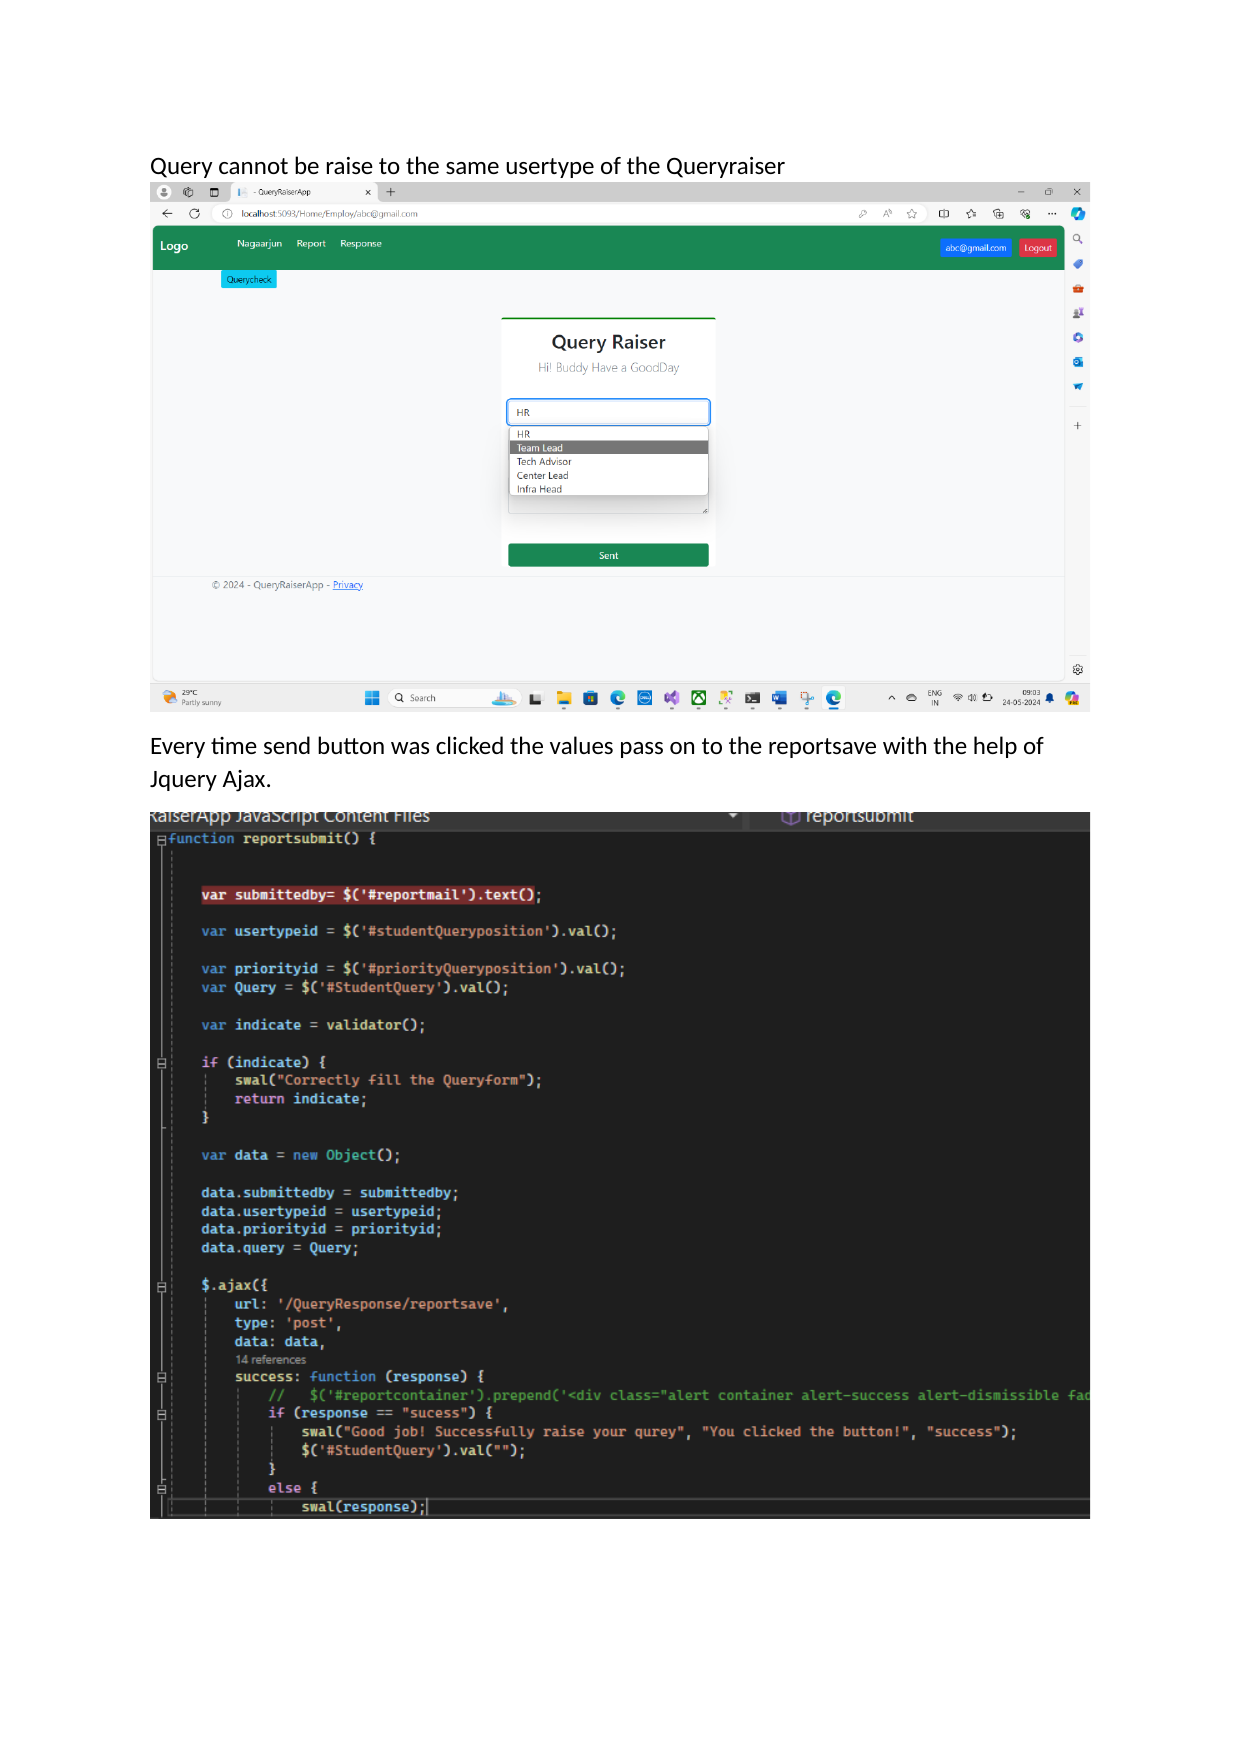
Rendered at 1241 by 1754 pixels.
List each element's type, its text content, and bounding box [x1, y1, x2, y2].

picture [150, 182, 1091, 712]
text Every time send button was clicked the values pass on to the reportsave with the help of Jquery Ajax. [150, 730, 1090, 794]
picture [150, 812, 1091, 1519]
text Query cannot be raise to the same usertype of the Queryraiser [150, 150, 1090, 182]
